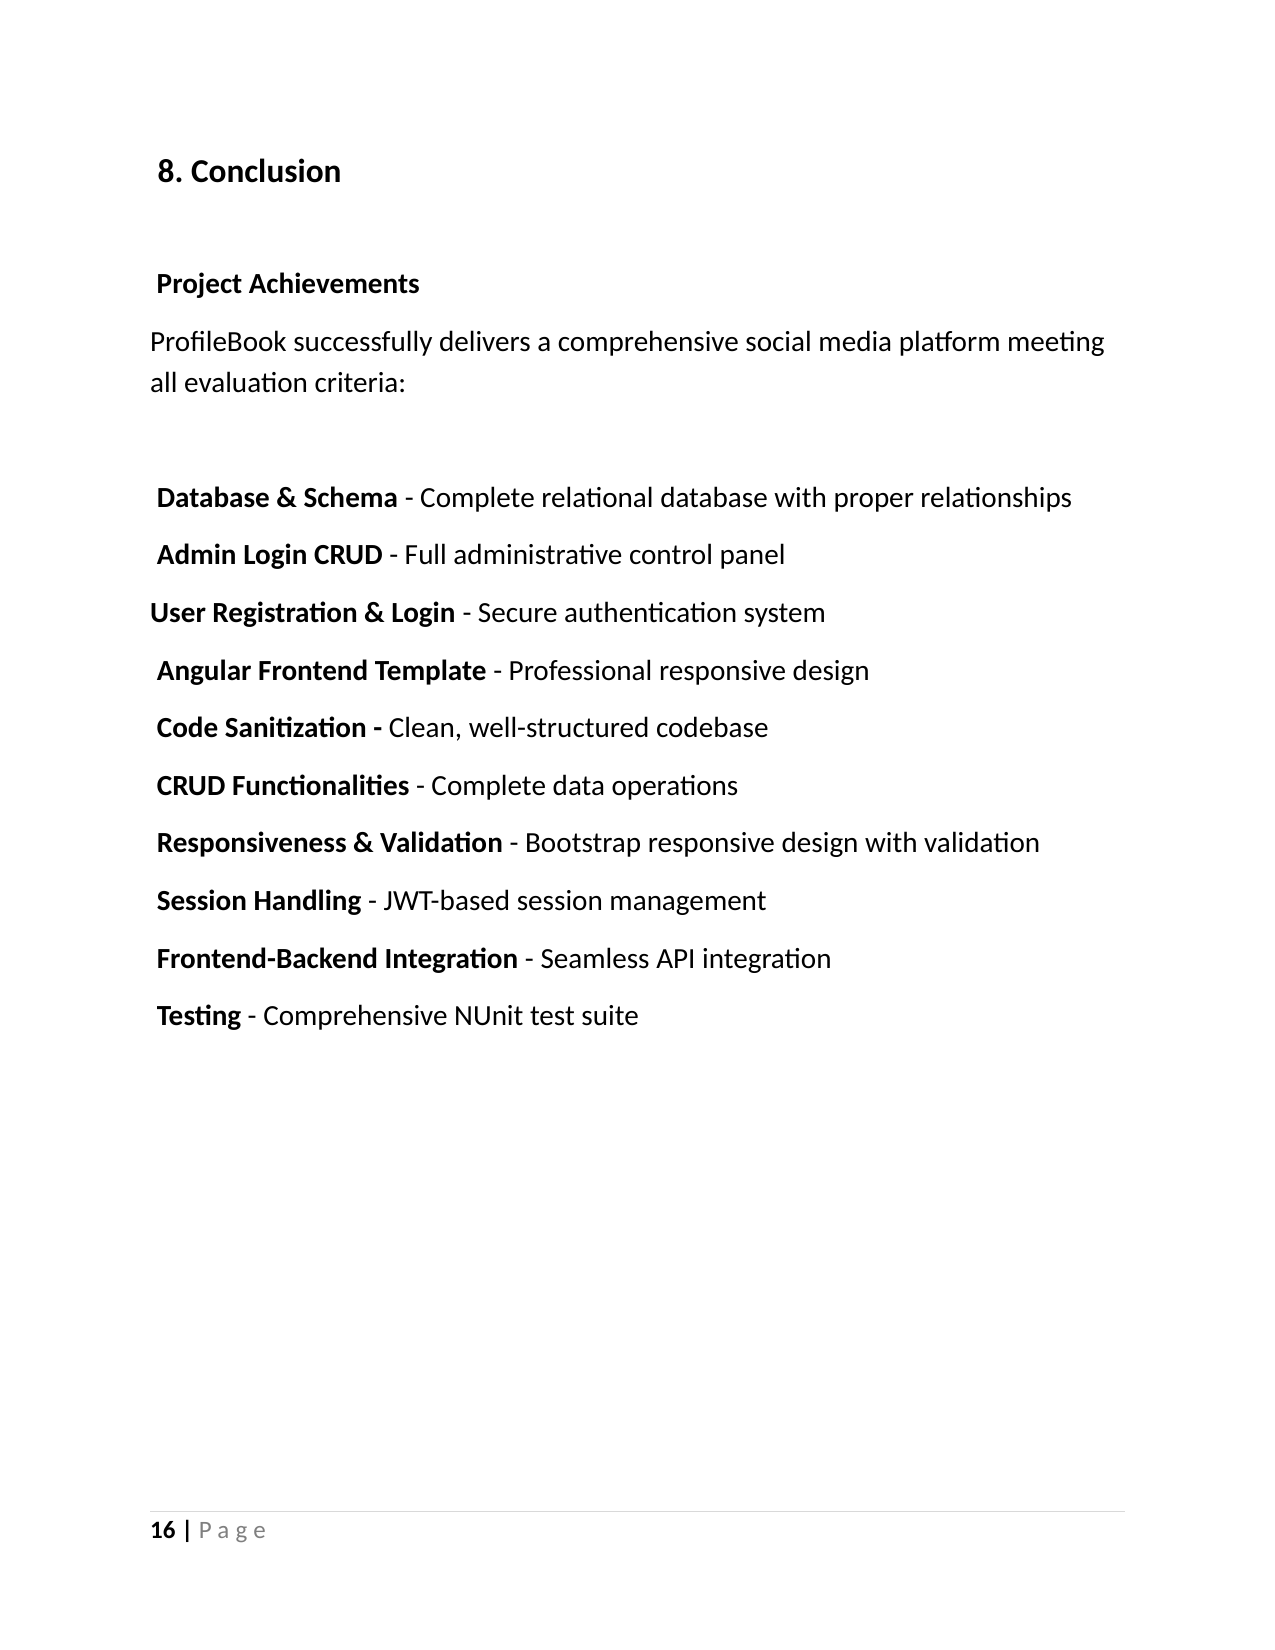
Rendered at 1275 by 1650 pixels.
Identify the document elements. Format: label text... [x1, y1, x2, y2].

text Responsiveness & Validation - Bootstrap responsive design with validation [150, 824, 1125, 860]
text Project Achievements [150, 265, 1125, 301]
text 8. Conclusion [150, 150, 1125, 191]
text User Registration & Login - Secure authentication system [150, 594, 1125, 630]
text Frontend-Backend Integration - Seamless API integration [150, 940, 1125, 975]
text Admin Login CRUD - Full administrative control panel [150, 536, 1125, 572]
text ProfileBook successfully delivers a comprehensive social media platform meeting all evaluation criteria: [150, 323, 1125, 399]
text CRUD Functionalities - Complete data operations [150, 767, 1125, 802]
text Database & Schema - Complete relational database with proper relationships [150, 479, 1125, 514]
text Code Sanitization - Clean, well-structured codebase [150, 709, 1125, 745]
text Session Handling - JWT-based session management [150, 882, 1125, 918]
text Testing - Comprehensive NUnit test suite [150, 997, 1125, 1033]
text Angular Frontend Template - Professional responsive design [150, 652, 1125, 687]
